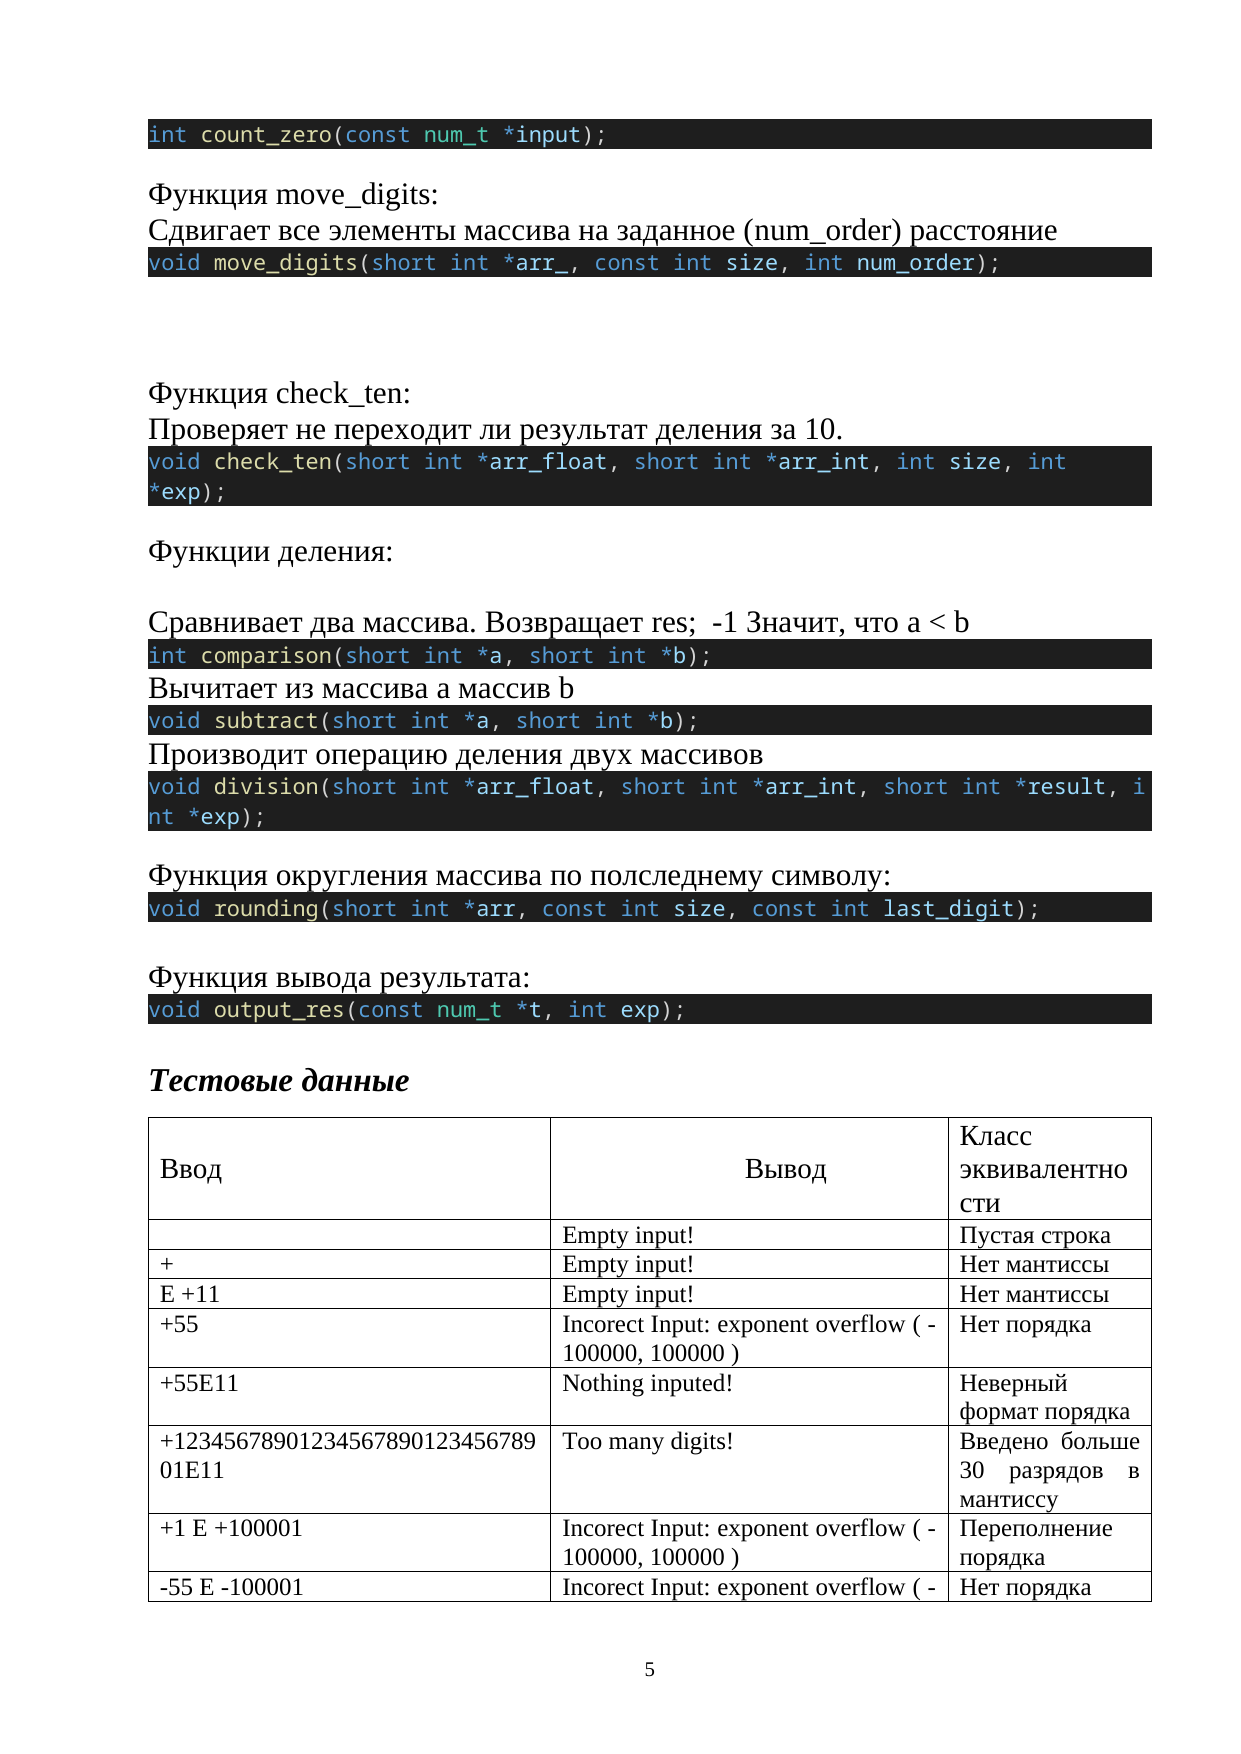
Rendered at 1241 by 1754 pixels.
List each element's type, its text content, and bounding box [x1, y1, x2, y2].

table_cell E +11 [149, 1279, 550, 1308]
text Функция move_digits: [148, 175, 1152, 211]
table_cell Нет мантиссы [949, 1279, 1151, 1308]
text Сравнивает два массива. Возвращает res; -1 Значит, что a < b [148, 604, 1152, 639]
text int count_zero(const num_t *input); [148, 119, 1152, 149]
table_header Вывод [551, 1118, 948, 1219]
text Проверяет не переходит ли результат деления за 10. [148, 410, 1152, 446]
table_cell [551, 1572, 948, 1601]
table_cell Empty input! [551, 1279, 948, 1308]
text Сдвигает все элементы массива на заданное (num_order) расстояние [148, 211, 1152, 247]
text void division(short int *arr_float, short int *arr_int, short int *result, int *exp); [148, 771, 1152, 831]
table_cell Empty input! [551, 1250, 948, 1278]
table_cell Nothing inputed! [551, 1368, 948, 1425]
table_cell Нет порядка [949, 1572, 1151, 1601]
text int comparison(short int *a, short int *b); [148, 639, 1152, 669]
table_cell Нет мантиссы [949, 1250, 1151, 1278]
text void output_res(const num_t *t, int exp); [148, 994, 1152, 1024]
table_cell Нет порядка [949, 1309, 1151, 1367]
table_cell +1234567890123456789012345678901E11 [149, 1426, 550, 1512]
table_cell Empty input! [551, 1220, 948, 1248]
text Вычитает из массива a массив b [148, 669, 1152, 705]
text Функция округления массива по полследнему символу: [148, 857, 1152, 892]
text void move_digits(short int *arr_, const int size, int num_order); [148, 247, 1152, 277]
table_cell Введено больше 30 разрядов в мантиссу [949, 1426, 1151, 1512]
table_cell Пустая строка [949, 1220, 1151, 1248]
text Функции деления: [148, 532, 1152, 568]
text Функция check_ten: [148, 374, 1152, 410]
table_cell [149, 1220, 550, 1248]
table_cell Incorect Input: exponent overflow ( -100000, 100000 ) [551, 1309, 948, 1367]
table_cell +55 [149, 1309, 550, 1367]
text Производит операцию деления двух массивов [148, 735, 1152, 771]
table_cell -55 E -100001 [149, 1572, 550, 1601]
table_cell + [149, 1250, 550, 1278]
text void check_ten(short int *arr_float, short int *arr_int, int size, int *exp); [148, 446, 1152, 506]
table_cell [551, 1514, 948, 1571]
table_cell Неверный формат порядка [949, 1368, 1151, 1425]
text void rounding(short int *arr, const int size, const int last_digit); [148, 892, 1152, 922]
text Функция вывода результата: [148, 958, 1152, 994]
table_cell +1 E +100001 [149, 1514, 550, 1571]
table_cell Too many digits! [551, 1426, 948, 1512]
table_cell Переполнение порядка [949, 1514, 1151, 1571]
table_header Класс эквивалентности [949, 1118, 1151, 1219]
table_cell +55E11 [149, 1368, 550, 1425]
text void subtract(short int *a, short int *b); [148, 705, 1152, 735]
table_header Ввод [149, 1118, 550, 1219]
text Тестовые данные [148, 1060, 1152, 1098]
